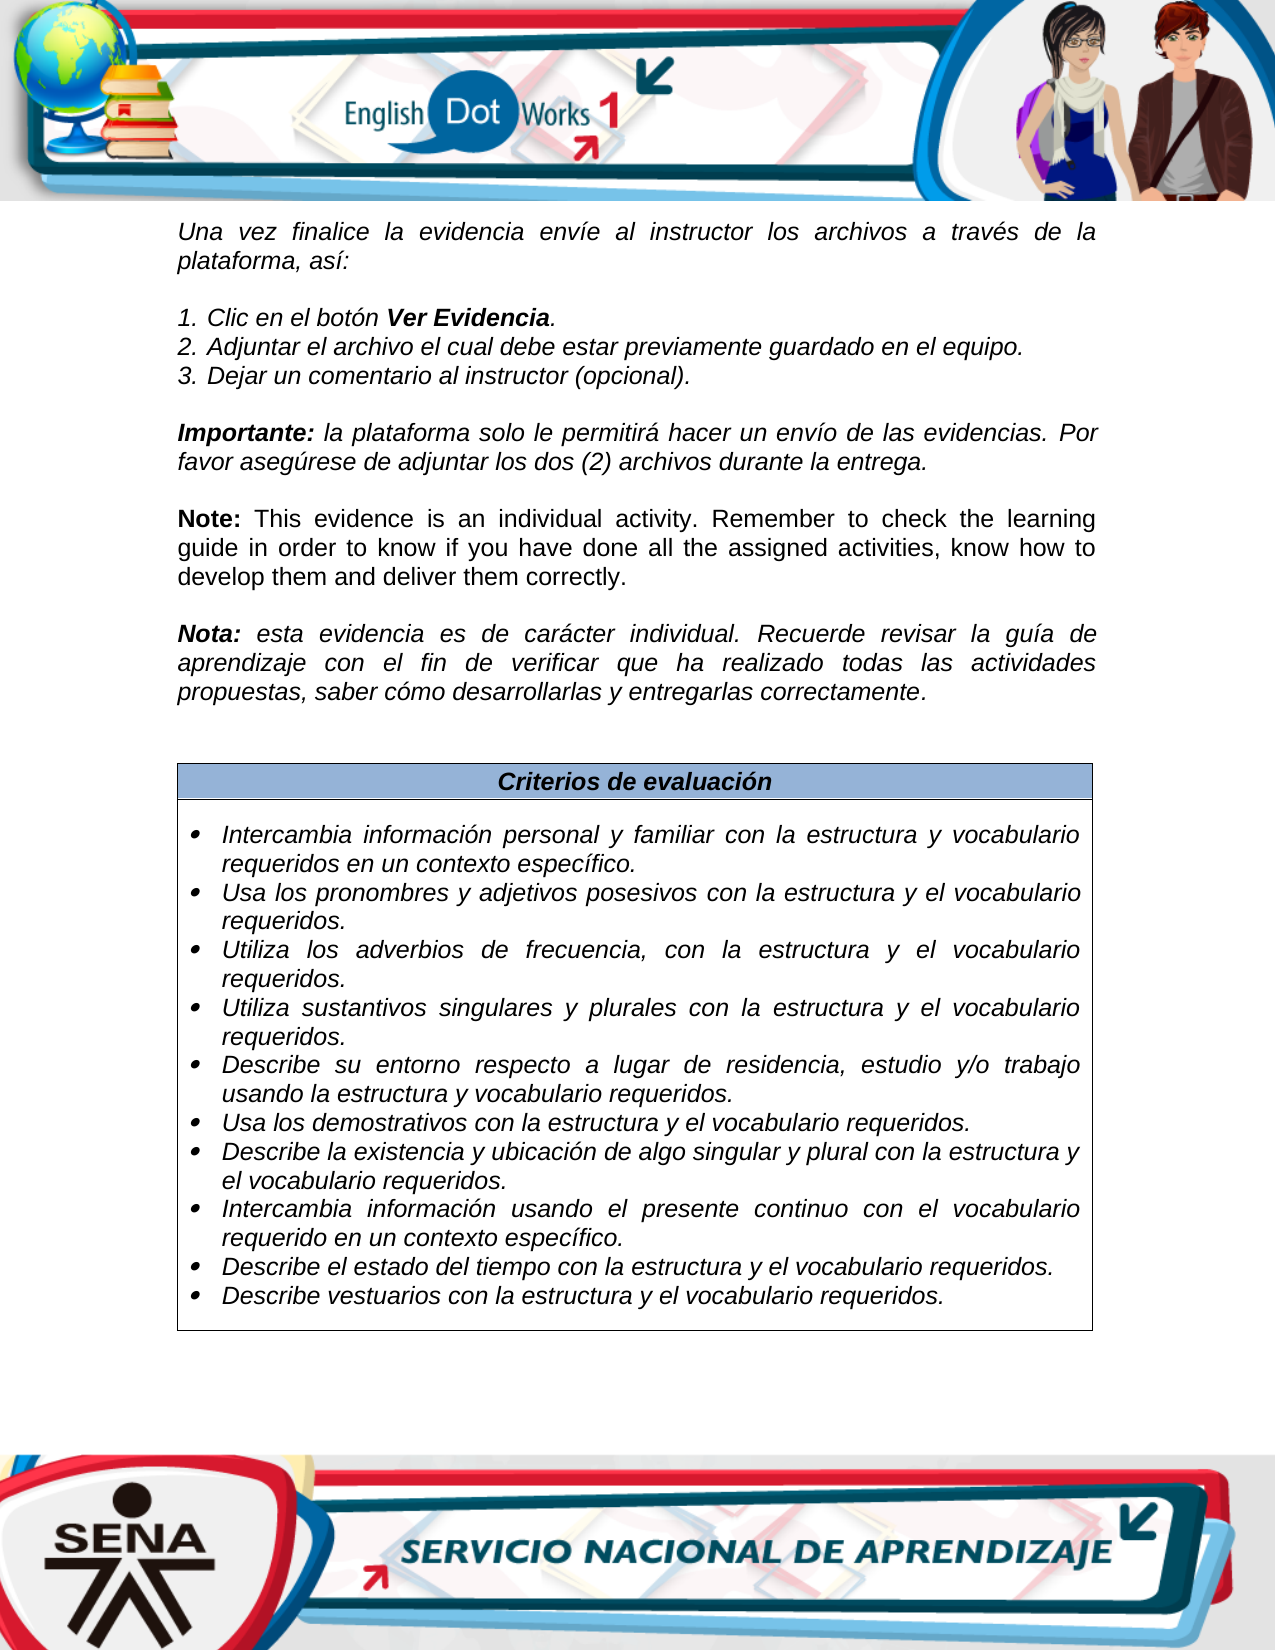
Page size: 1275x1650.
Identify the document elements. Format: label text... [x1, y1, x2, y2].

text Nota: esta evidencia es de carácter individual. Recuerde revisar la guía de aprendizaje con el fin de verificar que ha realizado todas las actividades propuestas, saber cómo desarrollarlas y entregarlas correctamente. [177, 619, 1098, 706]
text Importante: la plataforma solo le permitirá hacer un envío de las evidencias. Por favor asegúrese de adjuntar los dos (2) archivos durante la entrega. [177, 418, 1098, 476]
list Adjuntar el archivo el cual debe estar previamente guardado en el equipo. [177, 332, 1098, 361]
text Note: This evidence is an individual activity. Remember to check the learning guide in order to know if you have done all the assigned activities, know how to develop them and deliver them correctly. [177, 504, 1098, 591]
picture [107, 0, 1275, 201]
table_cell Intercambia información personal y familiar con la estructura y vocabulario requeridos en un contexto específico. Usa los pronombres y adjetivos posesivos con la estructura y el vocabulario requeridos. Utiliza los adverbios de frecuencia, con la estructura y el vocabulario requeridos. Utiliza sustantivos singulares y plurales con la estructura y el vocabulario requeridos. Describe su entorno respecto a lugar de residencia, estudio y/o trabajo usando la estructura y vocabulario requeridos. Usa los demostrativos con la estructura y el vocabulario requeridos. Describe la existencia y ubicación de algo singular y plural con la estructura y el vocabulario requeridos. Intercambia información usando el presente continuo con el vocabulario requerido en un contexto específico. Describe el estado del tiempo con la estructura y el vocabulario requeridos. Describe vestuarios con la estructura y el vocabulario requeridos. [178, 800, 1092, 1330]
list Dejar un comentario al instructor (opcional). [177, 361, 1098, 389]
text Una vez finalice la evidencia envíe al instructor los archivos a través de la plataforma, así: [177, 217, 1098, 274]
picture [0, 1454, 1275, 1650]
picture [0, 0, 943, 201]
list Clic en el botón Ver Evidencia. [177, 303, 1098, 332]
table_header Criterios de evaluación [178, 764, 1092, 798]
